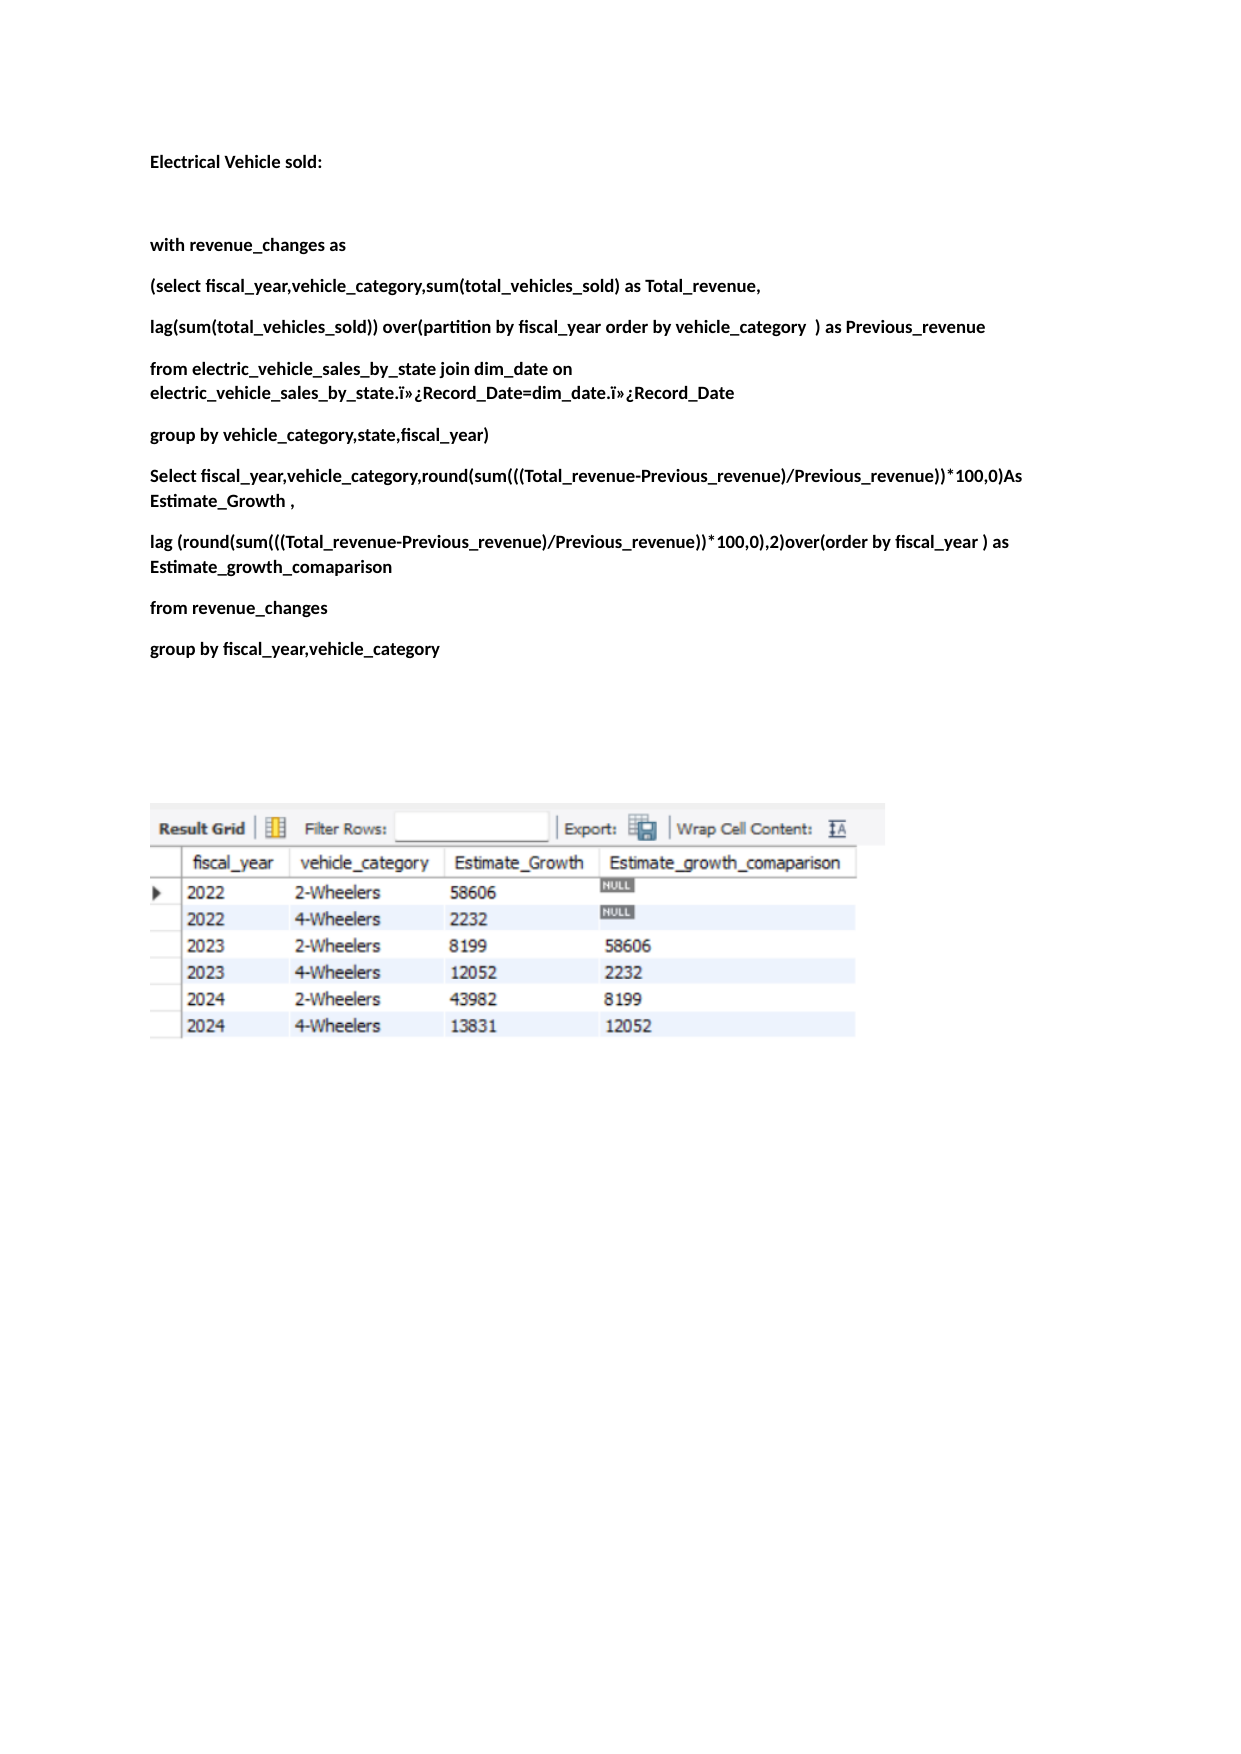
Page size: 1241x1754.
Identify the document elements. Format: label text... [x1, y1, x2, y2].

text (select fiscal_year,vehicle_category,sum(total_vehicles_sold) as Total_revenue, [150, 274, 1090, 297]
text Select fiscal_year,vehicle_category,round(sum(((Total_revenue-Previous_revenue)/Previous_revenue))*100,0)As Estimate_Growth , [150, 464, 1090, 512]
text group by vehicle_category,state,fiscal_year) [150, 423, 1090, 446]
picture [150, 803, 886, 1097]
text lag(sum(total_vehicles_sold)) over(partition by fiscal_year order by vehicle_category ) as Previous_revenue [150, 315, 1090, 338]
text Electrical Vehicle sold: [150, 150, 1090, 173]
text lag (round(sum(((Total_revenue-Previous_revenue)/Previous_revenue))*100,0),2)over(order by fiscal_year ) as Estimate_growth_comaparison [150, 530, 1090, 578]
text group by fiscal_year,vehicle_category [150, 638, 1090, 661]
text with revenue_changes as [150, 233, 1090, 256]
text from revenue_changes [150, 596, 1090, 619]
text from electric_vehicle_sales_by_state join dim_date on electric_vehicle_sales_by_state.ï»¿Record_Date=dim_date.ï»¿Record_Date [150, 357, 1090, 404]
